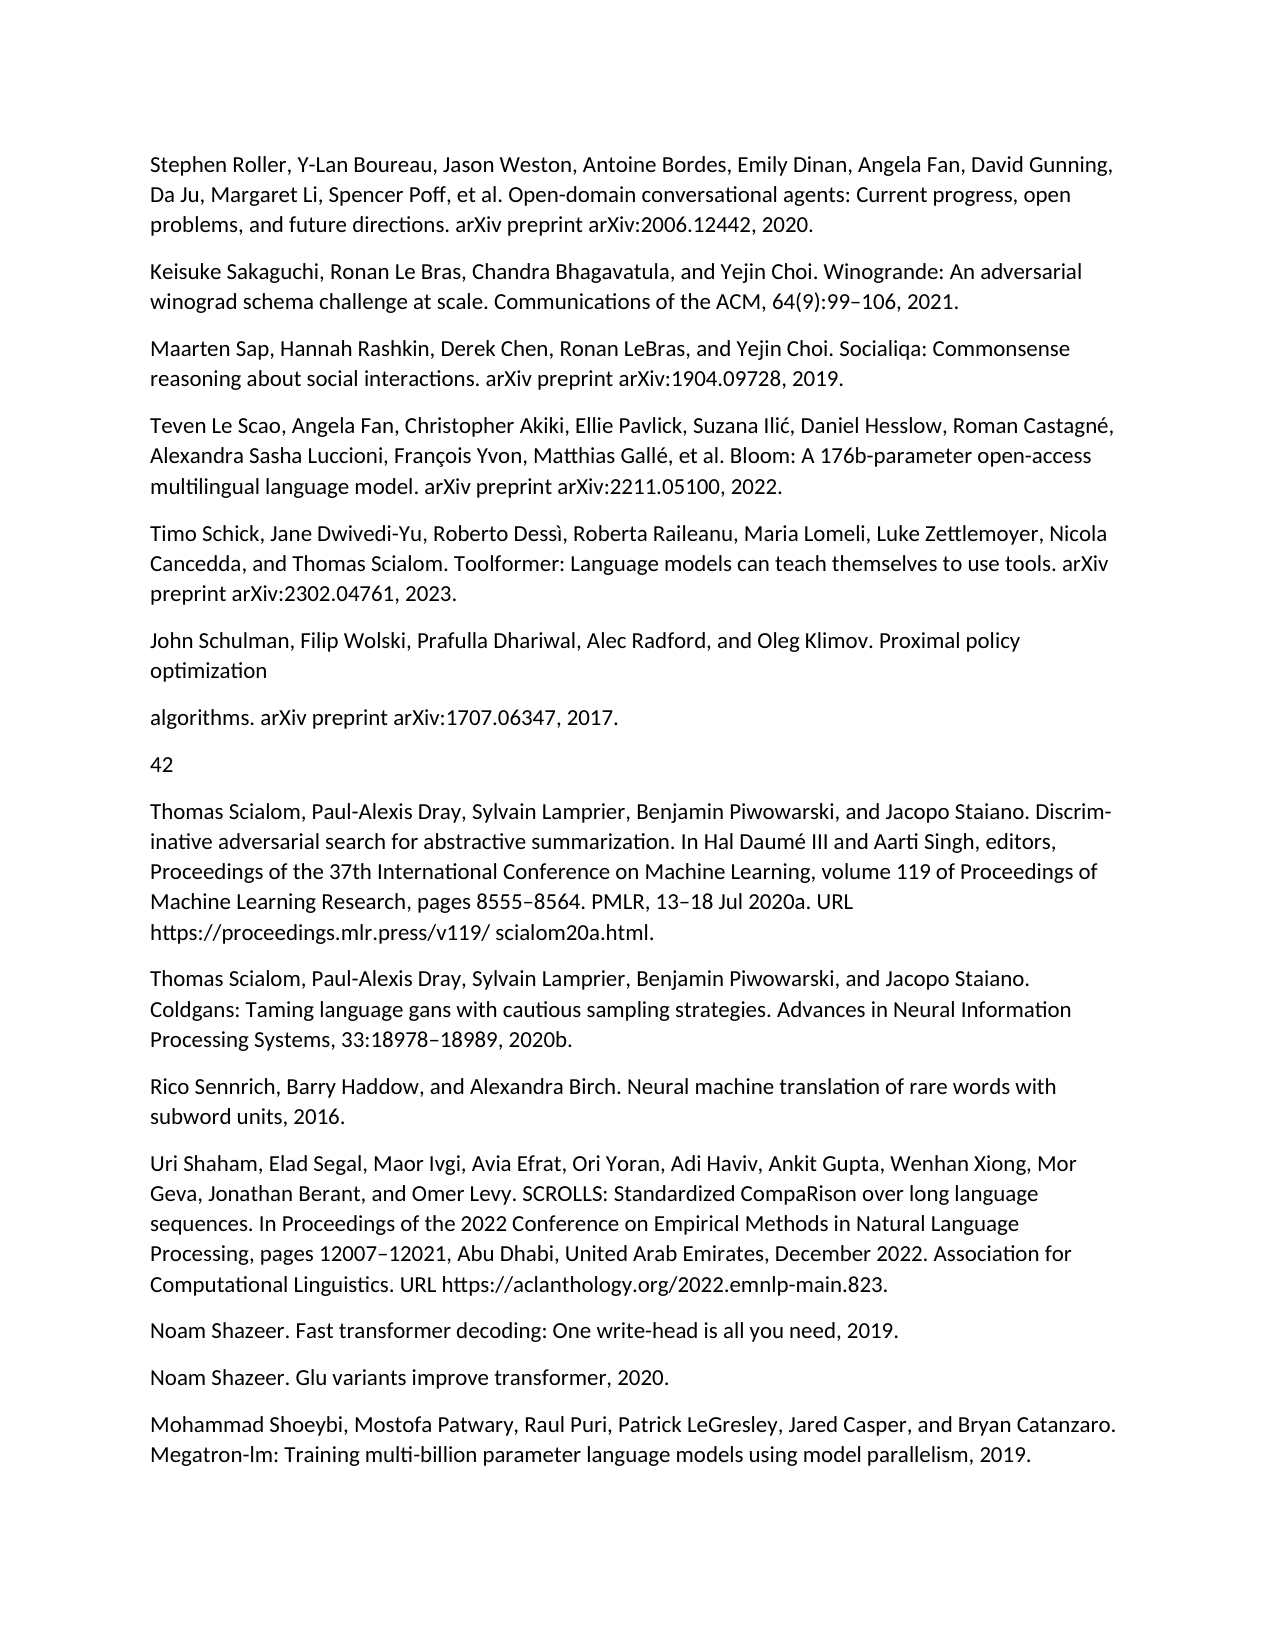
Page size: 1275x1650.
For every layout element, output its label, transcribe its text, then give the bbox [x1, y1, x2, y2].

text 42 [150, 750, 1125, 778]
text Timo Schick, Jane Dwivedi-Yu, Roberto Dessì, Roberta Raileanu, Maria Lomeli, Luke Zettlemoyer, Nicola Cancedda, and Thomas Scialom. Toolformer: Language models can teach themselves to use tools. arXiv preprint arXiv:2302.04761, 2023. [150, 519, 1125, 607]
text Noam Shazeer. Fast transformer decoding: One write-head is all you need, 2019. [150, 1317, 1125, 1345]
text Maarten Sap, Hannah Rashkin, Derek Chen, Ronan LeBras, and Yejin Choi. Socialiqa: Commonsense reasoning about social interactions. arXiv preprint arXiv:1904.09728, 2019. [150, 334, 1125, 393]
text Keisuke Sakaguchi, Ronan Le Bras, Chandra Bhagavatula, and Yejin Choi. Winogrande: An adversarial winograd schema challenge at scale. Communications of the ACM, 64(9):99–106, 2021. [150, 257, 1125, 316]
text Noam Shazeer. Glu variants improve transformer, 2020. [150, 1363, 1125, 1392]
text Teven Le Scao, Angela Fan, Christopher Akiki, Ellie Pavlick, Suzana Ilić, Daniel Hesslow, Roman Castagné, Alexandra Sasha Luccioni, François Yvon, Matthias Gallé, et al. Bloom: A 176b-parameter open-access multilingual language model. arXiv preprint arXiv:2211.05100, 2022. [150, 411, 1125, 500]
text Thomas Scialom, Paul-Alexis Dray, Sylvain Lamprier, Benjamin Piwowarski, and Jacopo Staiano. Coldgans: Taming language gans with cautious sampling strategies. Advances in Neural Information Processing Systems, 33:18978–18989, 2020b. [150, 964, 1125, 1053]
text Stephen Roller, Y-Lan Boureau, Jason Weston, Antoine Bordes, Emily Dinan, Angela Fan, David Gunning, Da Ju, Margaret Li, Spencer Poff, et al. Open-domain conversational agents: Current progress, open problems, and future directions. arXiv preprint arXiv:2006.12442, 2020. [150, 150, 1125, 238]
text Mohammad Shoeybi, Mostofa Patwary, Raul Puri, Patrick LeGresley, Jared Casper, and Bryan Catanzaro. Megatron-lm: Training multi-billion parameter language models using model parallelism, 2019. [150, 1410, 1125, 1469]
text Uri Shaham, Elad Segal, Maor Ivgi, Avia Efrat, Ori Yoran, Adi Haviv, Ankit Gupta, Wenhan Xiong, Mor Geva, Jonathan Berant, and Omer Levy. SCROLLS: Standardized CompaRison over long language sequences. In Proceedings of the 2022 Conference on Empirical Methods in Natural Language Processing, pages 12007–12021, Abu Dhabi, United Arab Emirates, December 2022. Association for Computational Linguistics. URL https://aclanthology.org/2022.emnlp-main.823. [150, 1149, 1125, 1298]
text algorithms. arXiv preprint arXiv:1707.06347, 2017. [150, 703, 1125, 731]
text Thomas Scialom, Paul-Alexis Dray, Sylvain Lamprier, Benjamin Piwowarski, and Jacopo Staiano. Discrim- inative adversarial search for abstractive summarization. In Hal Daumé III and Aarti Singh, editors, Proceedings of the 37th International Conference on Machine Learning, volume 119 of Proceedings of Machine Learning Research, pages 8555–8564. PMLR, 13–18 Jul 2020a. URL https://proceedings.mlr.press/v119/ scialom20a.html. [150, 797, 1125, 946]
text Rico Sennrich, Barry Haddow, and Alexandra Birch. Neural machine translation of rare words with subword units, 2016. [150, 1072, 1125, 1130]
text John Schulman, Filip Wolski, Prafulla Dhariwal, Alec Radford, and Oleg Klimov. Proximal policy optimization [150, 626, 1125, 684]
